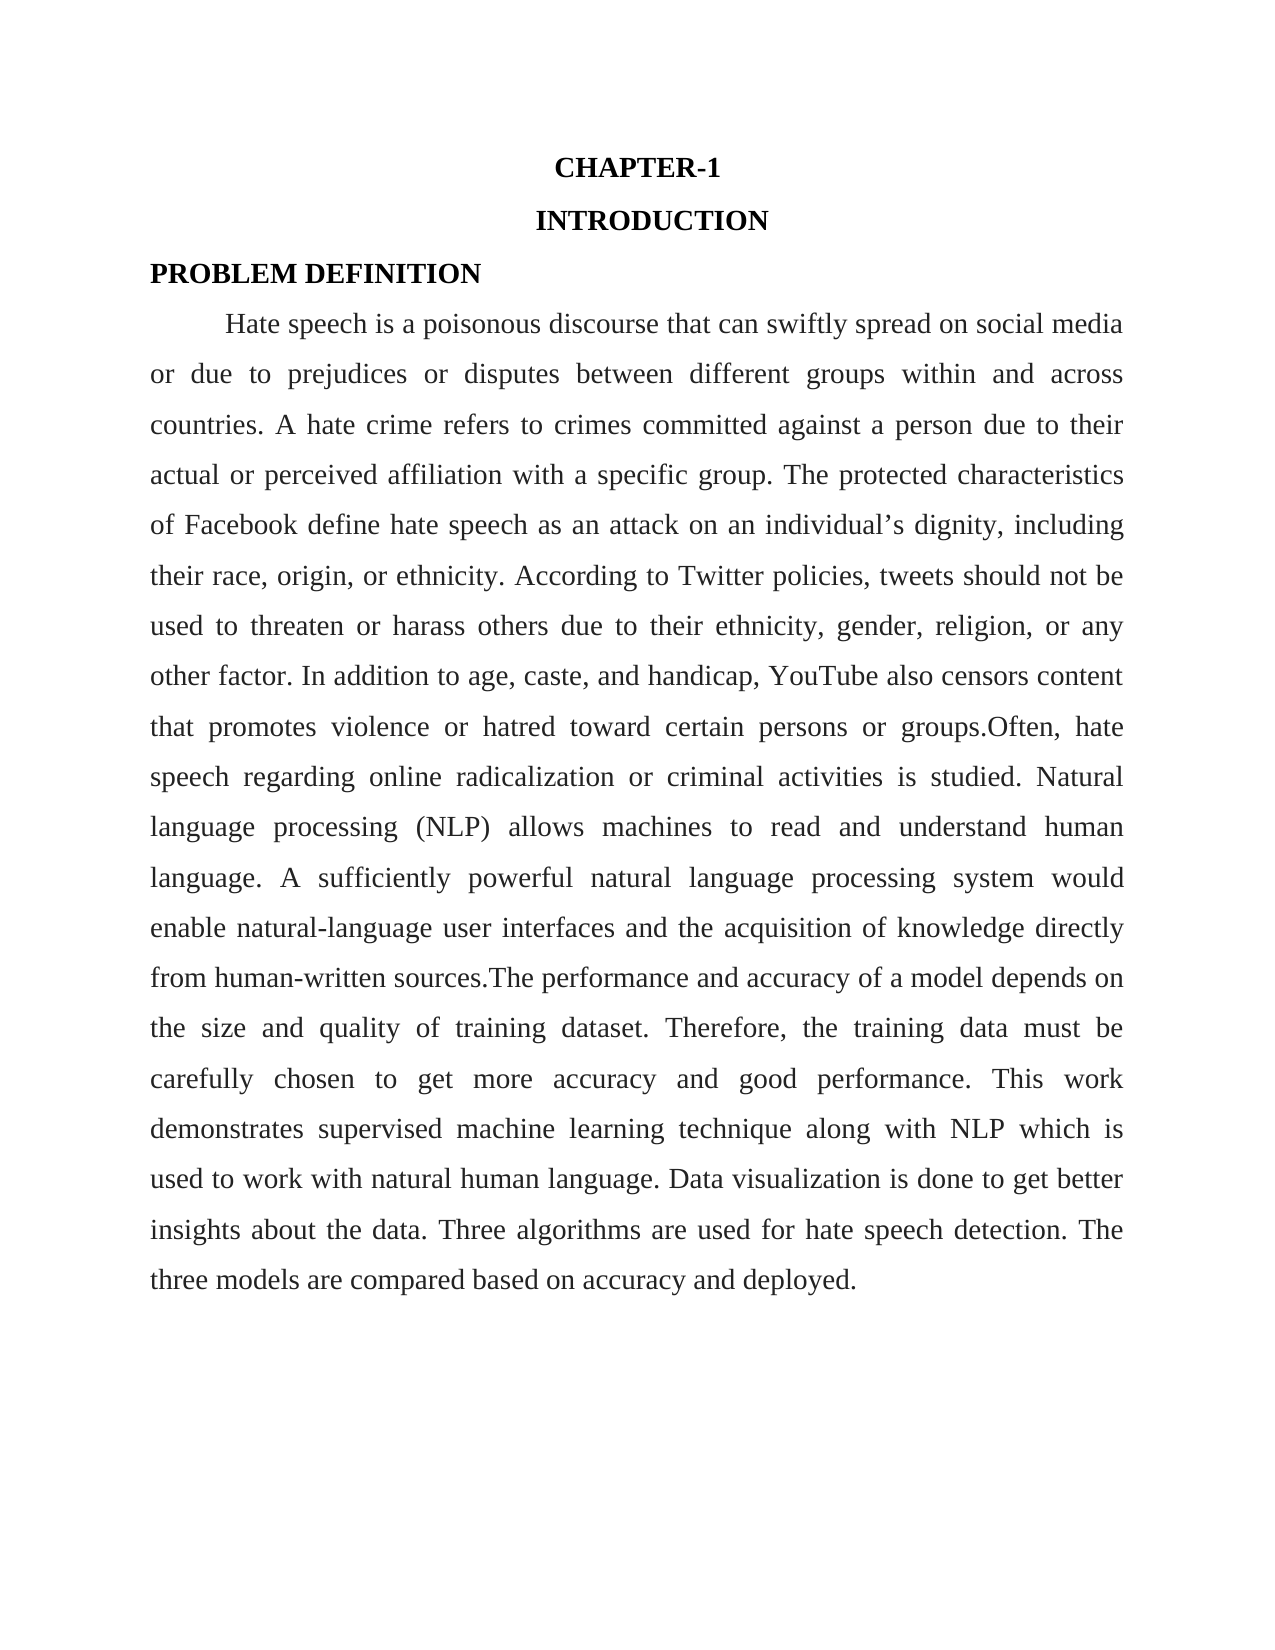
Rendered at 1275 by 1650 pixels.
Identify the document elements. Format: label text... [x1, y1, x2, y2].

text PROBLEM DEFINITION [150, 256, 1125, 289]
text INTRODUCTION [150, 203, 1125, 237]
text Hate speech is a poisonous discourse that can swiftly spread on social media or due to prejudices or disputes between different groups within and across countries. A hate crime refers to crimes committed against a person due to their actual or perceived affiliation with a specific group. The protected characteristics of Facebook define hate speech as an attack on an individual’s dignity, including their race, origin, or ethnicity. According to Twitter policies, tweets should not be used to threaten or harass others due to their ethnicity, gender, religion, or any other factor. In addition to age, caste, and handicap, YouTube also censors content that promotes violence or hatred toward certain persons or groups.Often, hate speech regarding online radicalization or criminal activities is studied. Natural language processing (NLP) allows machines to read and understand human language. A sufficiently powerful natural language processing system would enable natural-language user interfaces and the acquisition of knowledge directly from human-written sources.The performance and accuracy of a model depends on the size and quality of training dataset. Therefore, the training data must be carefully chosen to get more accuracy and good performance. This work demonstrates supervised machine learning technique along with NLP which is used to work with natural human language. Data visualization is done to get better insights about the data. Three algorithms are used for hate speech detection. The three models are compared based on accuracy and deployed. [150, 306, 1125, 1296]
text CHAPTER-1 [150, 150, 1125, 183]
